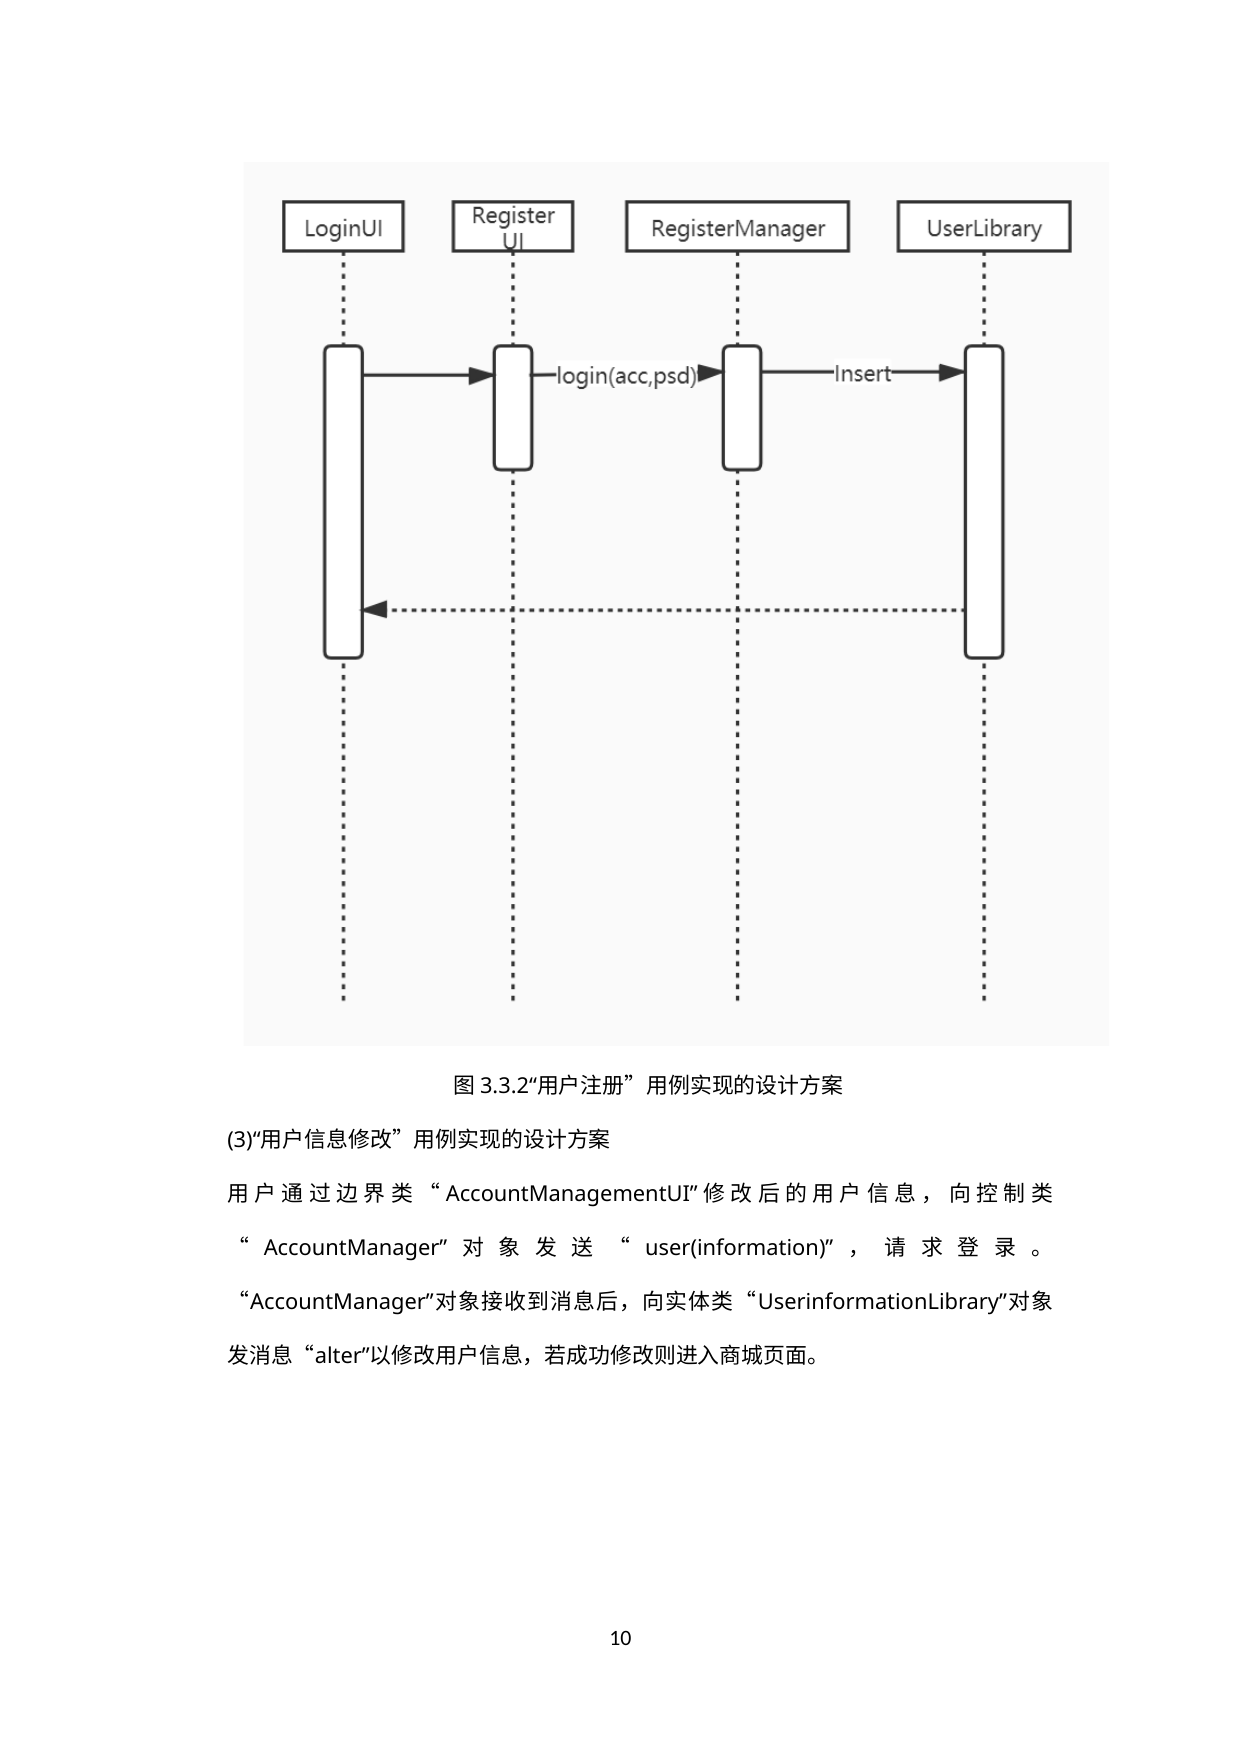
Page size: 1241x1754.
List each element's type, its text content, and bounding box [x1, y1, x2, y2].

text (3)“用户信息修改”用例实现的设计方案 [227, 1099, 1053, 1153]
picture [243, 162, 1110, 1046]
text 用户通过边界类“AccountManagementUI”修改后的用户信息，向控制类“AccountManager”对象发送“user(information)”，请求登录。“AccountManager”对象接收到消息后，向实体类“UserinformationLibrary”对象发消息“alter”以修改用户信息，若成功修改则进入商城页面。 [227, 1153, 1053, 1370]
text 图3.3.2“用户注册”用例实现的设计方案 [187, 1045, 1053, 1099]
